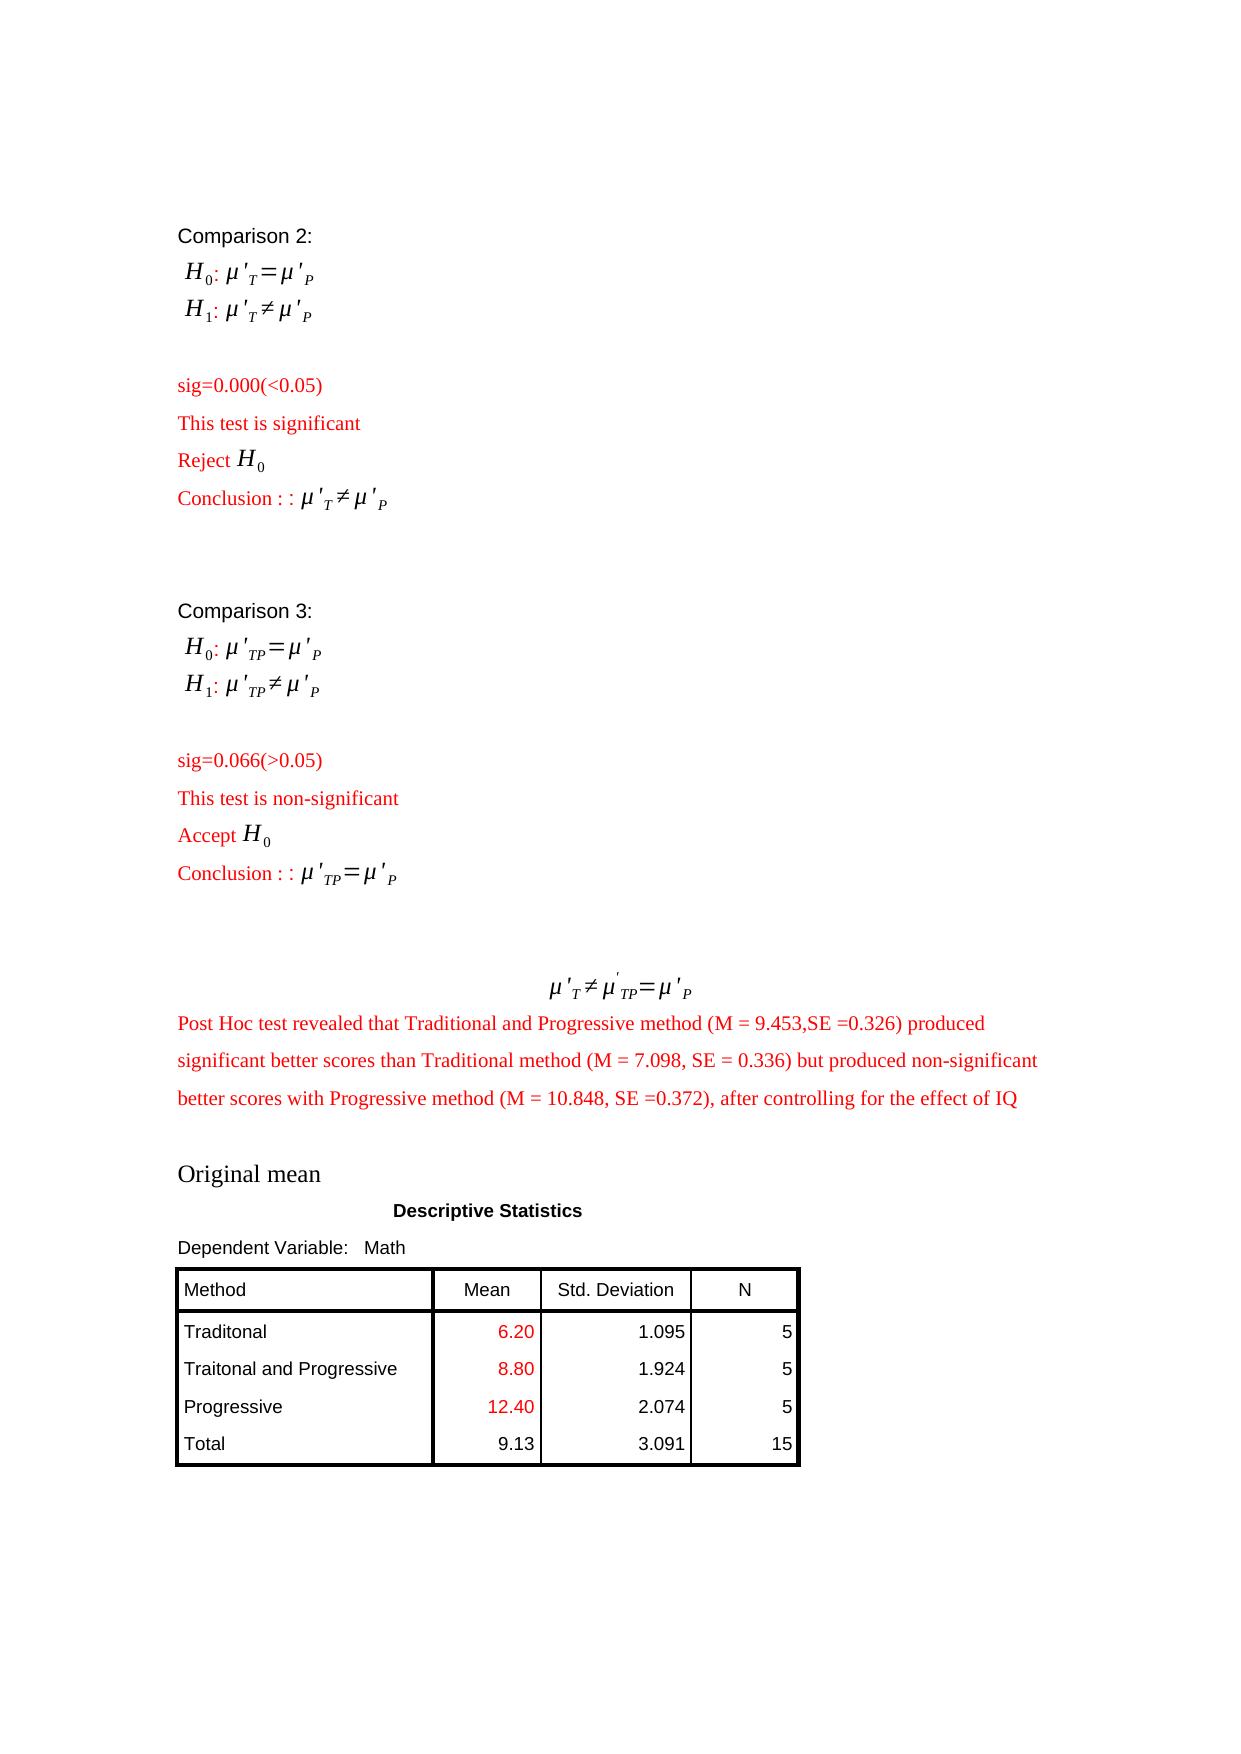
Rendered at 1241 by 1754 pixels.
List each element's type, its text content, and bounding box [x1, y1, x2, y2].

text sig=0.000(<0.05) [177, 367, 1063, 404]
text Original mean [177, 1154, 1063, 1192]
text Accept [177, 817, 1063, 854]
table_cell Traitonal and Progressive [179, 1350, 431, 1388]
text Reject [177, 442, 1063, 479]
table_cell 15 [692, 1425, 796, 1463]
table_header Descriptive Statistics [177, 1192, 798, 1229]
table_cell Traditonal [179, 1313, 431, 1350]
table_cell 1.924 [542, 1350, 690, 1388]
table_cell 1.095 [542, 1313, 690, 1350]
text Conclusion : : [177, 479, 1063, 517]
text Conclusion : : [177, 854, 1063, 892]
table_cell 5 [692, 1313, 796, 1350]
table_header Comparison 3: : : [177, 592, 1070, 742]
text This test is significant [177, 404, 1063, 442]
table_cell Method [179, 1271, 431, 1308]
table_header Comparison 2: : : [177, 217, 1070, 367]
table_cell 3.091 [542, 1425, 690, 1463]
table_cell Dependent Variable: Math [177, 1229, 798, 1267]
text Post Hoc test revealed that Traditional and Progressive method (M = 9.453,SE =0.326) produced significant better scores than Traditional method (M = 7.098, SE = 0.336) but produced non-significant better scores with Progressive method (M = 10.848, SE =0.372), after controlling for the effect of IQ [177, 1004, 1063, 1117]
text This test is non-significant [177, 779, 1063, 817]
table_cell 8.80 [435, 1350, 540, 1388]
table_cell Mean [435, 1271, 540, 1308]
table_cell 5 [692, 1388, 796, 1425]
table_cell 12.40 [435, 1388, 540, 1425]
table_cell Progressive [179, 1388, 431, 1425]
table_cell 2.074 [542, 1388, 690, 1425]
table_cell Total [179, 1425, 431, 1463]
table_cell N [692, 1271, 796, 1308]
table_cell Std. Deviation [542, 1271, 690, 1308]
text sig=0.066(>0.05) [177, 742, 1063, 779]
table_cell 5 [692, 1350, 796, 1388]
table_cell 9.13 [435, 1425, 540, 1463]
table_cell 6.20 [435, 1313, 540, 1350]
